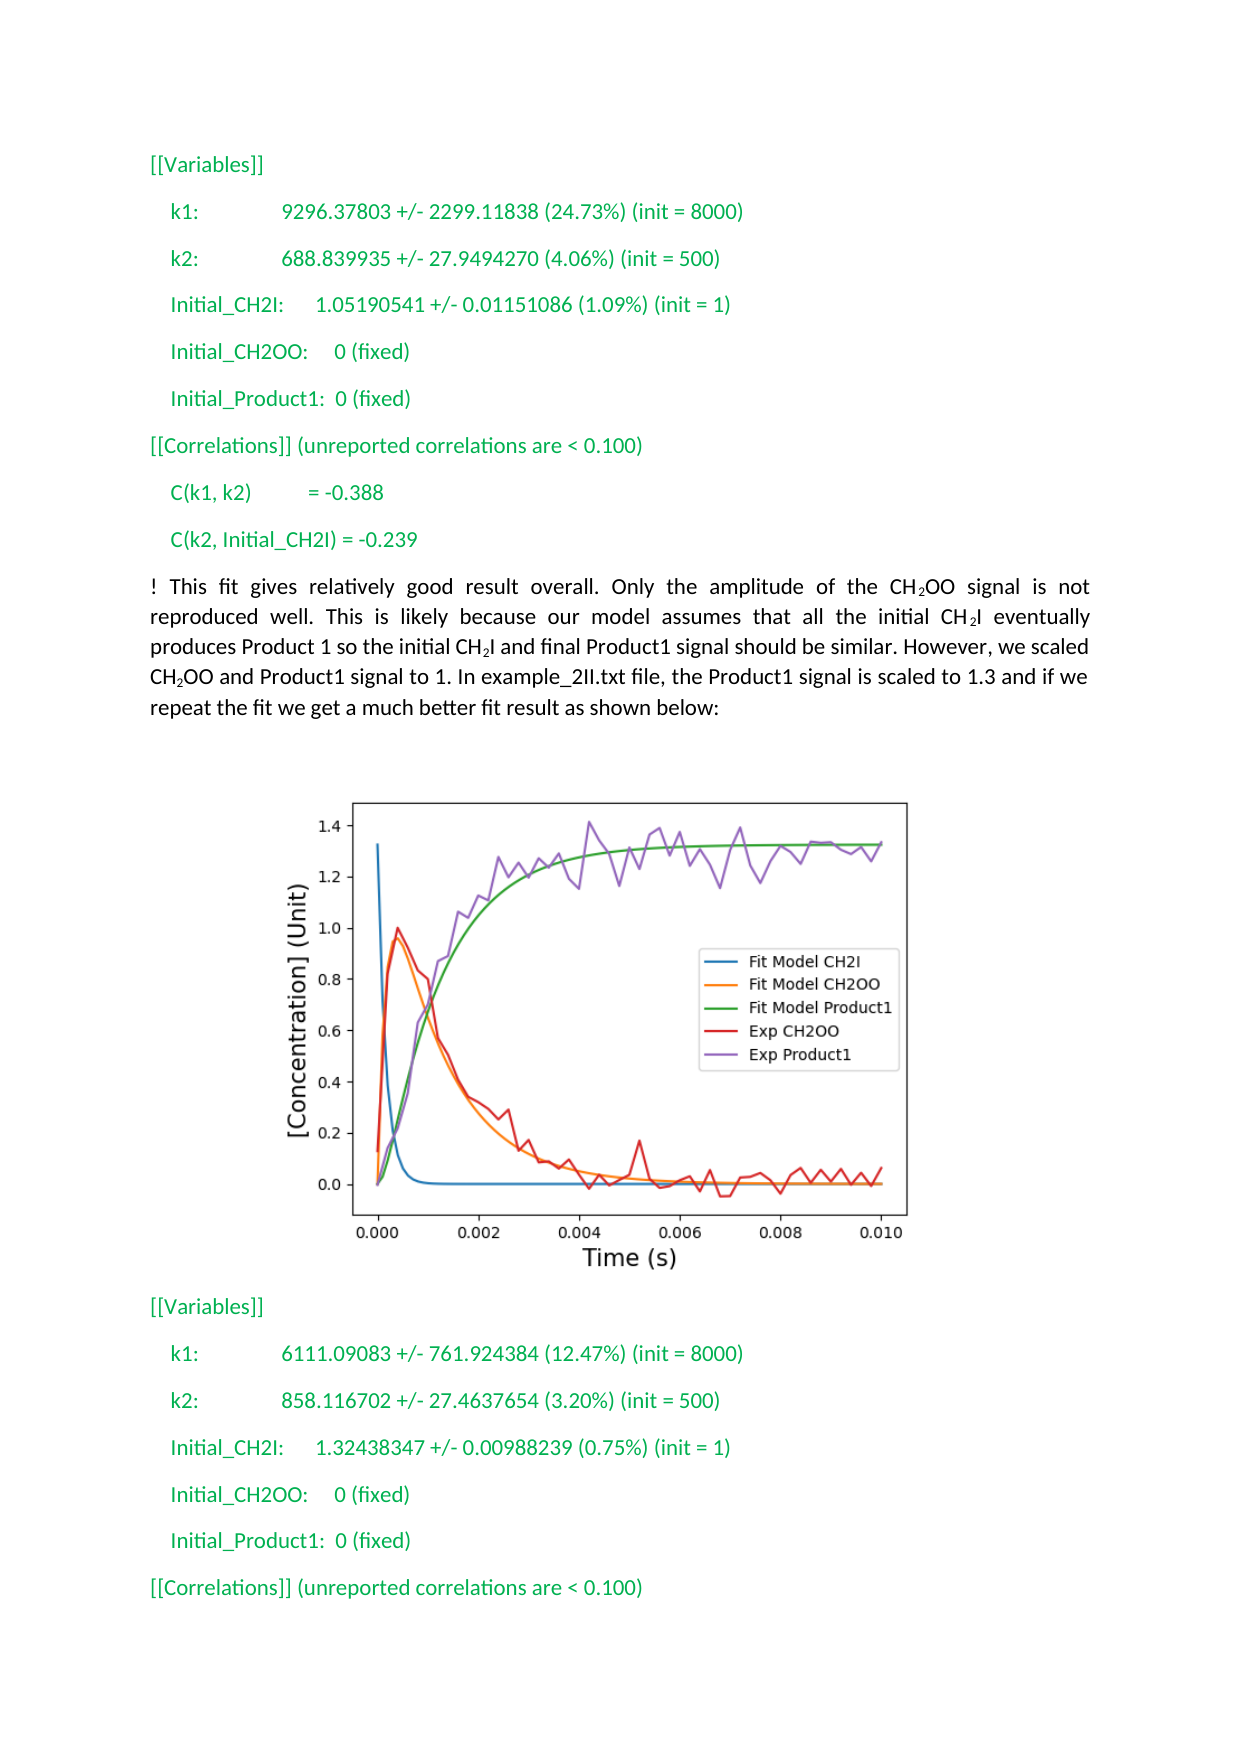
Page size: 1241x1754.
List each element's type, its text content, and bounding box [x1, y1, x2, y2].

text [[Variables]] [150, 150, 1090, 178]
text k1: 6111.09083 +/- 761.924384 (12.47%) (init = 8000) [150, 1339, 1090, 1367]
text [[Variables]] [150, 1292, 1090, 1320]
text k2: 858.116702 +/- 27.4637654 (3.20%) (init = 500) [150, 1386, 1090, 1414]
text k1: 9296.37803 +/- 2299.11838 (24.73%) (init = 8000) [150, 197, 1090, 225]
text Initial_CH2OO: 0 (fixed) [150, 337, 1090, 366]
text k2: 688.839935 +/- 27.9494270 (4.06%) (init = 500) [150, 244, 1090, 272]
text ! This fit gives relatively good result overall. Only the amplitude of the CH2OO signal is not reproduced well. This is likely because our model assumes that all the initial CH2I eventually produces Product 1 so the initial CH2I and final Product1 signal should be similar. However, we scaled CH2OO and Product1 signal to 1. In example_2II.txt file, the Product1 signal is scaled to 1.3 and if we repeat the fit we get a much better fit result as shown below: [150, 572, 1090, 721]
text Initial_CH2OO: 0 (fixed) [150, 1480, 1090, 1508]
text [[Correlations]] (unreported correlations are < 0.100) [150, 431, 1090, 459]
text [[Correlations]] (unreported correlations are < 0.100) [150, 1573, 1090, 1601]
text Initial_CH2I: 1.05190541 +/- 0.01151086 (1.09%) (init = 1) [150, 291, 1090, 319]
text Initial_Product1: 0 (fixed) [150, 384, 1090, 412]
text Initial_CH2I: 1.32438347 +/- 0.00988239 (0.75%) (init = 1) [150, 1433, 1090, 1461]
text C(k2, Initial_CH2I) = -0.239 [150, 525, 1090, 553]
picture [263, 739, 978, 1274]
text Initial_Product1: 0 (fixed) [150, 1527, 1090, 1554]
text C(k1, k2) = -0.388 [150, 478, 1090, 506]
